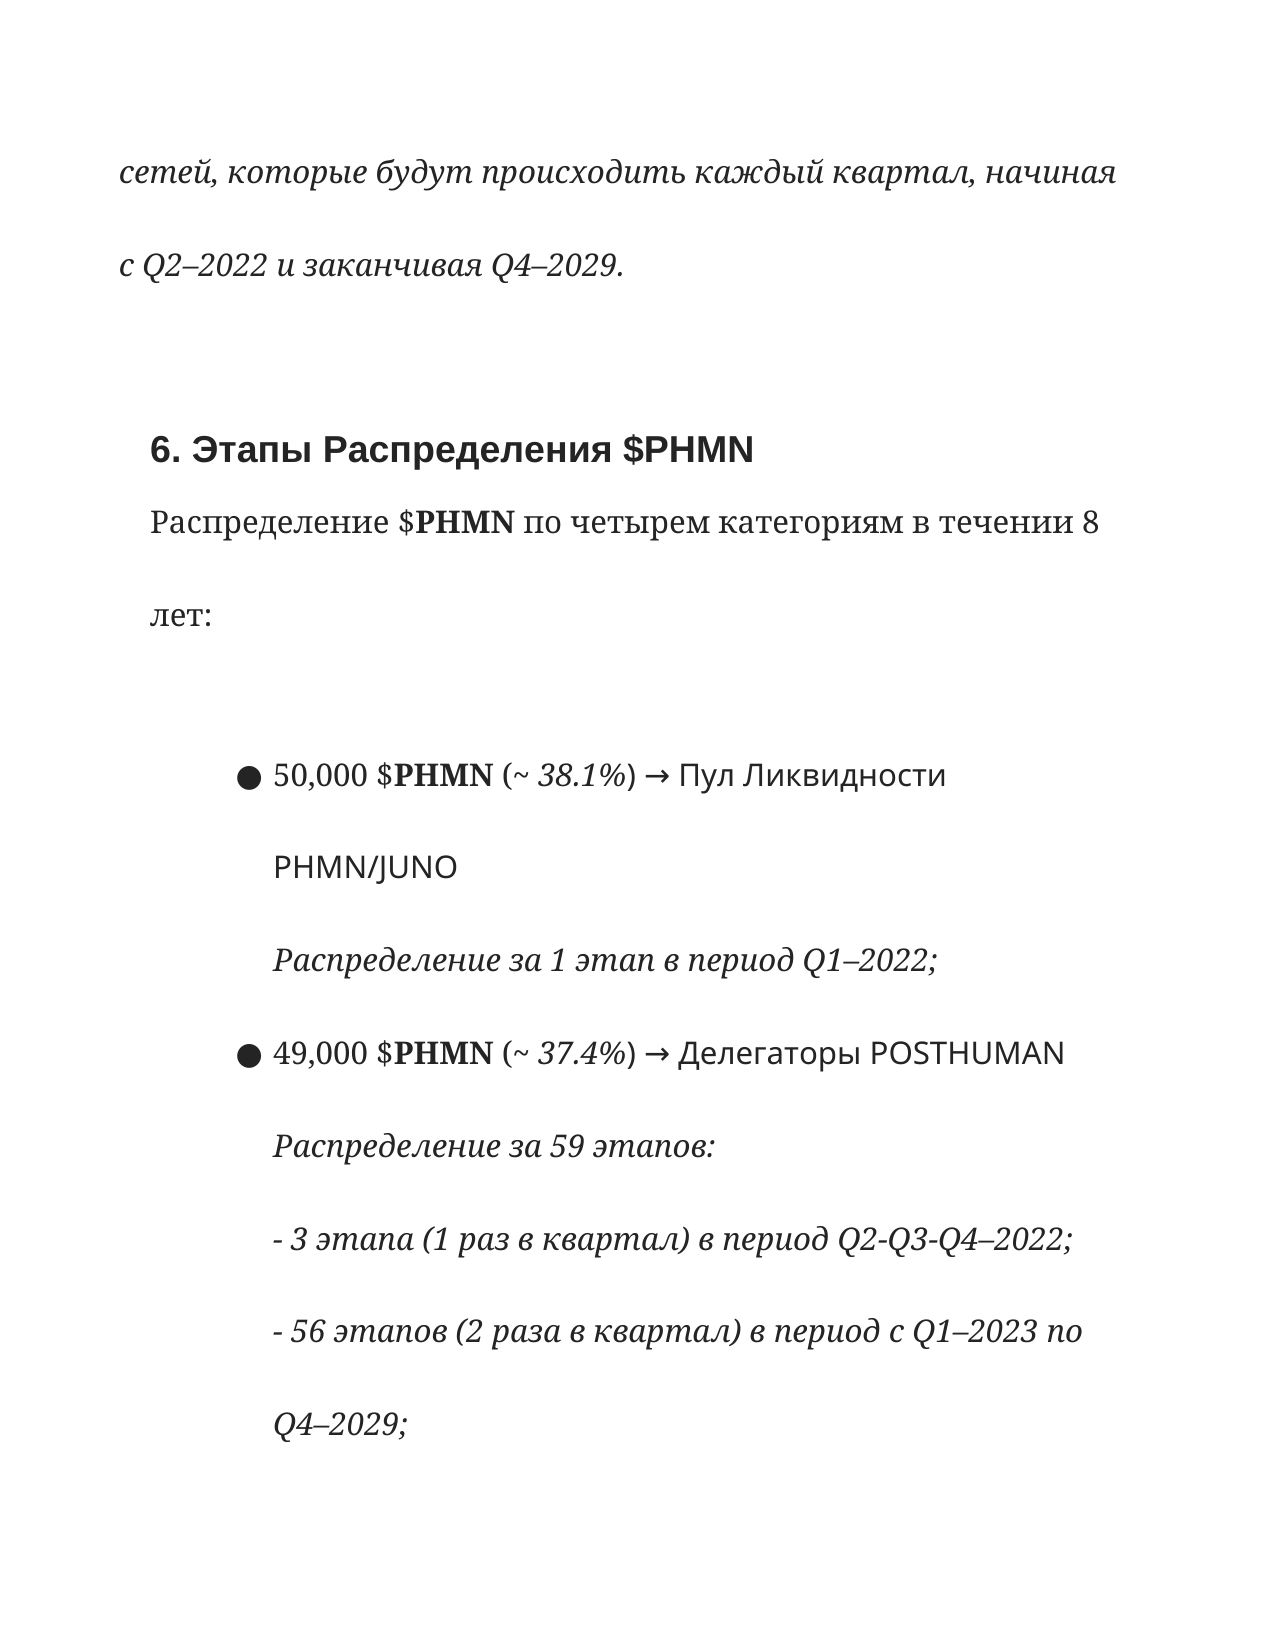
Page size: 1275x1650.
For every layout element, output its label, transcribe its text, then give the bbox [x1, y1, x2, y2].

list 50,000 $PHMN (~ 38.1%) → Пул Ликвидности PHMN/JUNO Распределение за 1 этап в период Q1–2022; [235, 753, 1125, 981]
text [119, 150, 1125, 285]
list 49,000 $PHMN (~ 37.4%) → Делегаторы POSTHUMAN Распределение за 59 этапов: - 3 этапа (1 раз в квартал) в период Q2-Q3-Q4–2022; - 56 этапов (2 раза в квартал) в период с Q1–2023 по Q4–2029; [235, 1031, 1125, 1445]
text Распределение $PHMN по четырем категориям в течении 8 лет: [150, 500, 1125, 636]
subtitle 6. Этапы Распределения $PHMN [150, 429, 1125, 471]
